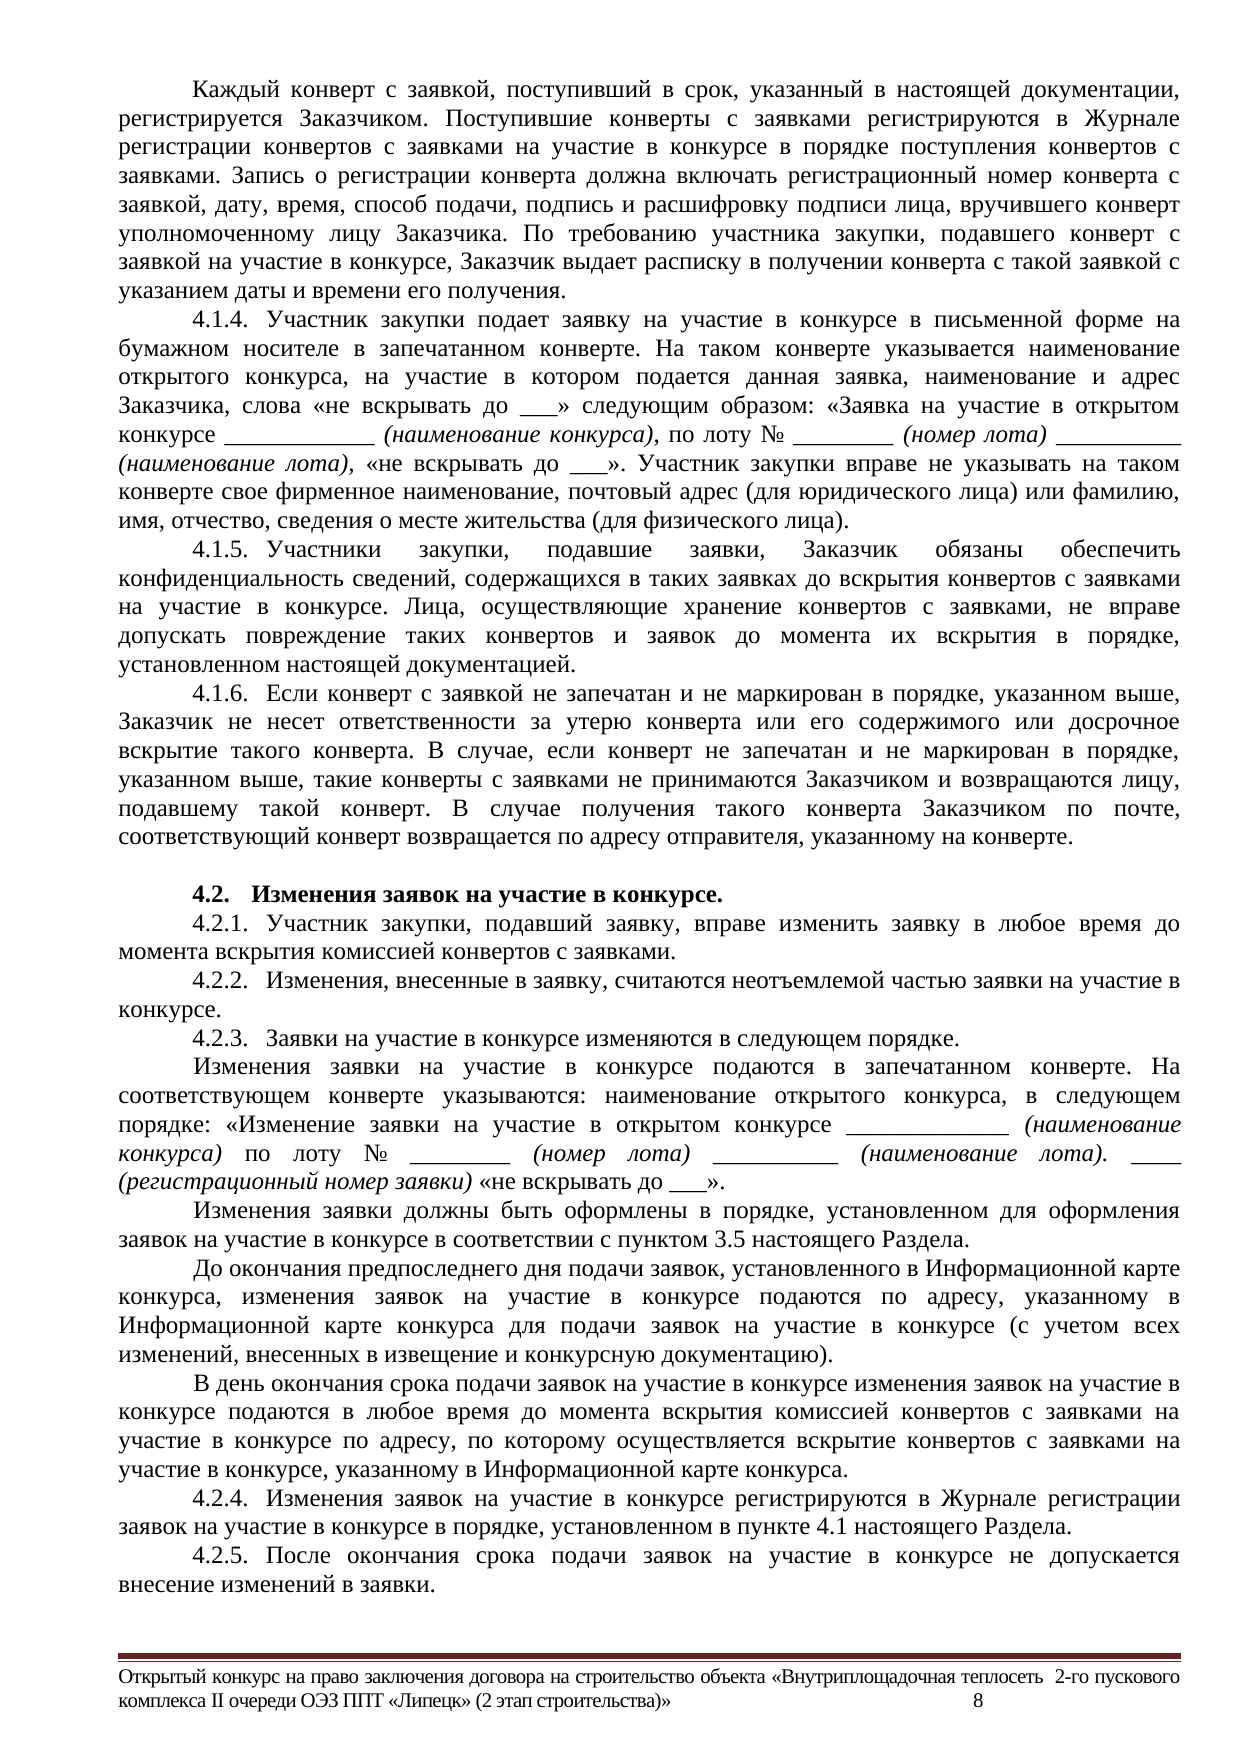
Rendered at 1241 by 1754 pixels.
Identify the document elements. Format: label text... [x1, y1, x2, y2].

text Каждый конверт с заявкой, поступивший в срок, указанный в настоящей документации, регистрируется Заказчиком. Поступившие конверты с заявками регистрируются в Журнале регистрации конвертов с заявками на участие в конкурсе в порядке поступления конвертов с заявками. Запись о регистрации конверта должна включать регистрационный номер конверта с заявкой, дату, время, способ подачи, подпись и расшифровку подписи лица, вручившего конверт уполномоченному лицу Заказчика. По требованию участника закупки, подавшего конверт с заявкой на участие в конкурсе, Заказчик выдает расписку в получении конверта с такой заявкой с указанием даты и времени его получения. [118, 74, 1181, 304]
text Изменения заявки на участие в конкурсе подаются в запечатанном конверте. На соответствующем конверте указываются: наименование открытого конкурса, в следующем порядке: «Изменение заявки на участие в открытом конкурсе _____________ (наименование конкурса) по лоту № ________ (номер лота) __________ (наименование лота). ____ (регистрационный номер заявки) «не вскрывать до ___». [118, 1051, 1181, 1195]
text Изменения заявки должны быть оформлены в порядке, установленном для оформления заявок на участие в конкурсе в соответствии с пунктом 3.5 настоящего Раздела. [118, 1195, 1181, 1253]
text В день окончания срока подачи заявок на участие в конкурсе изменения заявок на участие в конкурсе подаются в любое время до момента вскрытия комиссией конвертов с заявками на участие в конкурсе по адресу, по которому осуществляется вскрытие конвертов с заявками на участие в конкурсе, указанному в Информационной карте конкурса. [118, 1368, 1181, 1483]
list Участники закупки, подавшие заявки, Заказчик обязаны обеспечить конфиденциальность сведений, содержащихся в таких заявках до вскрытия конвертов с заявками на участие в конкурсе. Лица, осуществляющие хранение конвертов с заявками, не вправе допускать повреждение таких конвертов и заявок до момента их вскрытия в порядке, установленном настоящей документацией. [118, 534, 1181, 678]
list Участник закупки подает заявку на участие в конкурсе в письменной форме на бумажном носителе в запечатанном конверте. На таком конверте указывается наименование открытого конкурса, на участие в котором подается данная заявка, наименование и адрес Заказчика, слова «не вскрывать до ___» следующим образом: «Заявка на участие в открытом конкурсе ____________ (наименование конкурса), по лоту № ________ (номер лота) __________ (наименование лота), «не вскрывать до ___». Участник закупки вправе не указывать на таком конверте свое фирменное наименование, почтовый адрес (для юридического лица) или фамилию, имя, отчество, сведения о месте жительства (для физического лица). [118, 304, 1181, 534]
list Если конверт с заявкой не запечатан и не маркирован в порядке, указанном выше, Заказчик не несет ответственности за утерю конверта или его содержимого или досрочное вскрытие такого конверта. В случае, если конверт не запечатан и не маркирован в порядке, указанном выше, такие конверты с заявками не принимаются Заказчиком и возвращаются лицу, подавшему такой конверт. В случае получения такого конверта Заказчиком по почте, соответствующий конверт возвращается по адресу отправителя, указанному на конверте. [118, 678, 1181, 850]
list После окончания срока подачи заявок на участие в конкурсе не допускается внесение изменений в заявки. [118, 1540, 1181, 1598]
list Изменения заявок на участие в конкурсе. [118, 879, 1181, 908]
list Участник закупки, подавший заявку, вправе изменить заявку в любое время до момента вскрытия комиссией конвертов с заявками. [118, 908, 1181, 965]
list Изменения заявок на участие в конкурсе регистрируются в Журнале регистрации заявок на участие в конкурсе в порядке, установленном в пункте 4.1 настоящего Раздела. [118, 1483, 1181, 1540]
list Заявки на участие в конкурсе изменяются в следующем порядке. [118, 1023, 1181, 1051]
text До окончания предпоследнего дня подачи заявок, установленного в Информационной карте конкурса, изменения заявок на участие в конкурсе подаются по адресу, указанному в Информационной карте конкурса для подачи заявок на участие в конкурсе (с учетом всех изменений, внесенных в извещение и конкурсную документацию). [118, 1253, 1181, 1368]
list Изменения, внесенные в заявку, считаются неотъемлемой частью заявки на участие в конкурсе. [118, 965, 1181, 1023]
